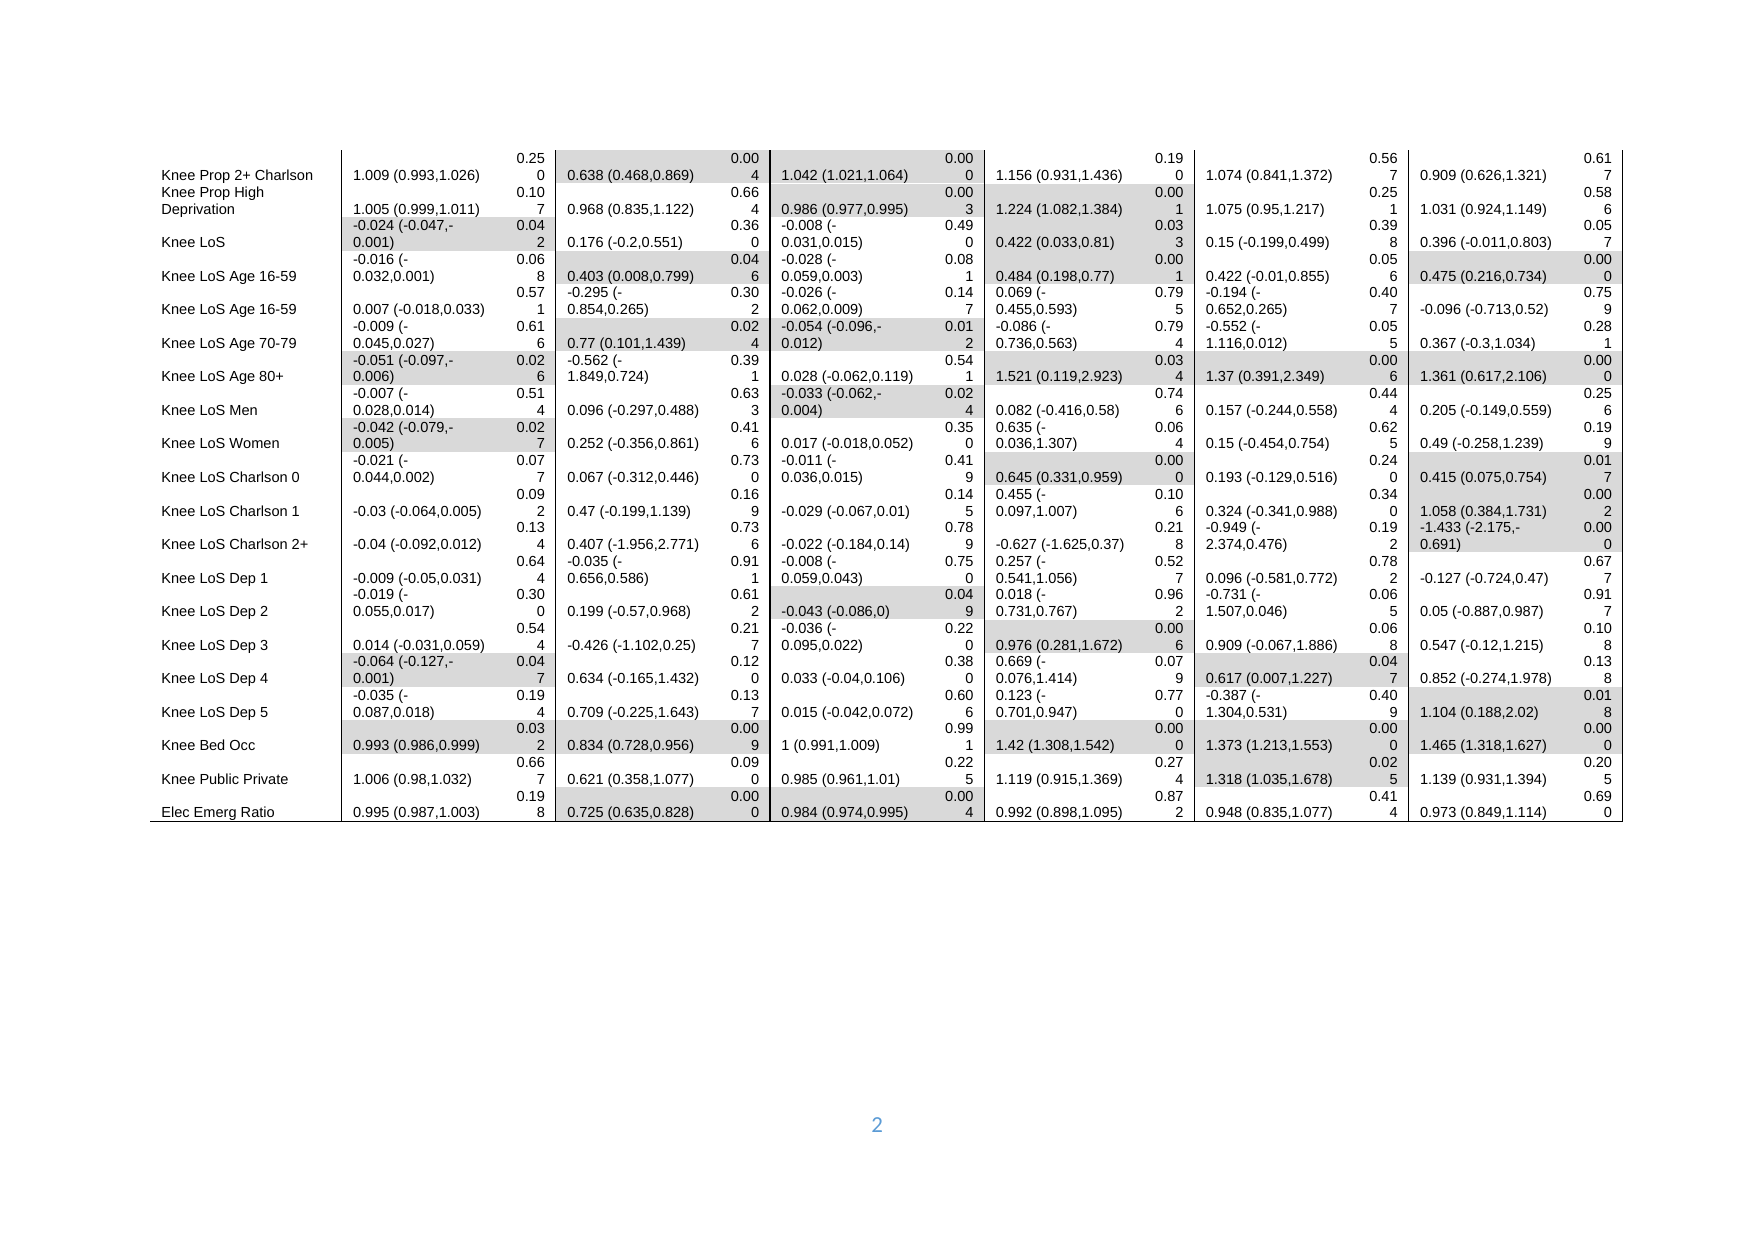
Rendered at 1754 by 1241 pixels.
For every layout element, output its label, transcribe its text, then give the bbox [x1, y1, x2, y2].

table_cell 0.416 [714, 418, 769, 452]
table_cell -0.021 (-0.044,0.002) [342, 452, 500, 485]
table_cell 0.444 [1353, 385, 1408, 418]
table_cell 0.081 [928, 251, 984, 284]
table_cell 0.147 [928, 284, 984, 318]
table_cell -0.022 (-0.184,0.14) [771, 519, 928, 552]
table_cell Knee LoS Women [150, 418, 341, 452]
table_cell 1.119 (0.915,1.369) [985, 754, 1138, 787]
table_cell 0.455 (-0.097,1.007) [985, 485, 1138, 519]
table_cell Knee LoS Age 16-59 [150, 284, 341, 318]
table_cell 0.391 [714, 351, 769, 385]
table_cell 0.033 (-0.04,0.106) [771, 653, 928, 687]
table_cell 0.991 [928, 720, 984, 754]
table_cell 0.205 [1567, 754, 1622, 787]
table_cell 0.217 [714, 620, 769, 653]
table_cell 0.746 [1138, 385, 1194, 418]
table_cell 0.252 (-0.356,0.861) [556, 418, 714, 452]
table_cell 0.049 [928, 586, 984, 619]
table_cell Knee LoS Charlson 2+ [150, 519, 341, 552]
table_cell 0.709 (-0.225,1.643) [556, 687, 714, 720]
table_cell 0.190 [1138, 150, 1194, 183]
table_cell 0.000 [928, 150, 984, 183]
table_cell 0.992 (0.898,1.095) [985, 787, 1138, 821]
table_cell -0.009 (-0.045,0.027) [342, 318, 500, 351]
table_cell 0.056 [1353, 251, 1408, 284]
table_cell -0.029 (-0.067,0.01) [771, 485, 928, 519]
table_cell 0.138 [1567, 653, 1622, 687]
table_cell 0.514 [500, 385, 555, 418]
table_cell 0.007 (-0.018,0.033) [342, 284, 500, 318]
table_cell Knee Prop 2+ Charlson [150, 150, 341, 183]
table_cell 0.004 [714, 150, 769, 183]
table_cell Knee LoS Dep 3 [150, 620, 341, 653]
table_cell 0.948 (0.835,1.077) [1195, 787, 1353, 821]
table_cell 0.134 [500, 519, 555, 552]
table_cell 0.527 [1138, 553, 1194, 586]
table_cell 0.017 (-0.018,0.052) [771, 418, 928, 452]
table_cell Knee LoS Age 16-59 [150, 251, 341, 284]
table_cell 0.795 [1138, 284, 1194, 318]
table_cell 0.096 (-0.581,0.772) [1195, 553, 1353, 586]
table_cell 1.156 (0.931,1.436) [985, 150, 1138, 183]
table_cell 0.046 [714, 251, 769, 284]
table_cell 1.42 (1.308,1.542) [985, 720, 1138, 754]
table_cell 0.027 [500, 418, 555, 452]
table_cell 0.911 [714, 553, 769, 586]
table_cell 0.544 [500, 620, 555, 653]
table_cell 0.736 [714, 519, 769, 552]
table_cell 0.077 [500, 452, 555, 485]
table_cell 0.220 [928, 620, 984, 653]
table_cell 1.465 (1.318,1.627) [1409, 720, 1567, 754]
table_cell 0.872 [1138, 787, 1194, 821]
table_cell 0.422 (-0.01,0.855) [1195, 251, 1353, 284]
table_cell 1.37 (0.391,2.349) [1195, 351, 1353, 385]
table_cell 0.042 [500, 217, 555, 251]
table_cell 0.77 (0.101,1.439) [556, 318, 714, 351]
table_cell -0.426 (-1.102,0.25) [556, 620, 714, 653]
table_cell 0.199 [1567, 418, 1622, 452]
table_cell 0.725 (0.635,0.828) [556, 787, 714, 821]
table_cell -0.064 (-0.127,-0.001) [342, 653, 500, 687]
table_cell Knee LoS Dep 1 [150, 553, 341, 586]
table_cell 0.324 (-0.341,0.988) [1195, 485, 1353, 519]
table_cell -0.024 (-0.047,-0.001) [342, 217, 500, 251]
table_cell -0.04 (-0.092,0.012) [342, 519, 500, 552]
table_cell 0.004 [928, 787, 984, 821]
table_cell 0.993 (0.986,0.999) [342, 720, 500, 754]
table_cell Knee Prop High Deprivation [150, 184, 341, 217]
table_cell 0.028 (-0.062,0.119) [771, 351, 928, 385]
table_cell 1.373 (1.213,1.553) [1195, 720, 1353, 754]
table_cell 0.107 [500, 184, 555, 217]
table_cell 0.006 [1353, 351, 1408, 385]
table_cell 0.422 (0.033,0.81) [985, 217, 1138, 251]
table_cell 0.621 (0.358,1.077) [556, 754, 714, 787]
table_cell 0.995 (0.987,1.003) [342, 787, 500, 821]
table_cell -0.731 (-1.507,0.046) [1195, 586, 1353, 619]
table_cell -0.007 (-0.028,0.014) [342, 385, 500, 418]
table_cell -0.086 (-0.736,0.563) [985, 318, 1138, 351]
table_cell 0.49 (-0.258,1.239) [1409, 418, 1567, 452]
table_cell 0.055 [1353, 318, 1408, 351]
table_cell 0.414 [1353, 787, 1408, 821]
table_cell 0.380 [928, 653, 984, 687]
table_cell 0.218 [1138, 519, 1194, 552]
table_cell 0.638 (0.468,0.869) [556, 150, 714, 183]
table_cell 1 (0.991,1.009) [771, 720, 928, 754]
table_cell 0.360 [714, 217, 769, 251]
table_cell 0.002 [1567, 485, 1622, 519]
table_cell 0.024 [714, 318, 769, 351]
table_cell 0.302 [714, 284, 769, 318]
table_cell 0.759 [1567, 284, 1622, 318]
table_cell 0.205 (-0.149,0.559) [1409, 385, 1567, 418]
table_cell 0.003 [928, 184, 984, 217]
table_cell 0.976 (0.281,1.672) [985, 620, 1138, 653]
table_cell 0.490 [928, 217, 984, 251]
table_cell 0.415 (0.075,0.754) [1409, 452, 1567, 485]
table_cell 0.057 [1567, 217, 1622, 251]
table_cell 0.193 (-0.129,0.516) [1195, 452, 1353, 485]
table_cell 0.909 (0.626,1.321) [1409, 150, 1567, 183]
table_cell 0.034 [1138, 351, 1194, 385]
table_cell -0.194 (-0.652,0.265) [1195, 284, 1353, 318]
table_cell Knee Public Private [150, 754, 341, 787]
table_cell -0.096 (-0.713,0.52) [1409, 284, 1567, 318]
table_cell -0.008 (-0.031,0.015) [771, 217, 928, 251]
table_cell 0.669 (-0.076,1.414) [985, 653, 1138, 687]
table_cell -0.042 (-0.079,-0.005) [342, 418, 500, 452]
table_cell -0.036 (-0.095,0.022) [771, 620, 928, 653]
table_cell 0.000 [1138, 452, 1194, 485]
table_cell 1.058 (0.384,1.731) [1409, 485, 1567, 519]
table_cell 0.917 [1567, 586, 1622, 619]
table_cell 0.176 (-0.2,0.551) [556, 217, 714, 251]
table_cell 1.042 (1.021,1.064) [771, 150, 928, 183]
table_cell 0.644 [500, 553, 555, 586]
table_cell 0.250 [500, 150, 555, 183]
table_cell 1.318 (1.035,1.678) [1195, 754, 1353, 787]
table_cell -0.03 (-0.064,0.005) [342, 485, 500, 519]
table_cell 0.000 [1567, 251, 1622, 284]
table_cell 0.251 [1353, 184, 1408, 217]
table_cell Knee LoS Charlson 1 [150, 485, 341, 519]
table_cell 0.730 [714, 452, 769, 485]
table_cell 0.012 [928, 318, 984, 351]
table_cell 0.677 [1567, 553, 1622, 586]
table_cell 0.547 (-0.12,1.215) [1409, 620, 1567, 653]
table_cell Elec Emerg Ratio [150, 787, 341, 821]
table_cell 0.120 [714, 653, 769, 687]
table_cell 1.224 (1.082,1.384) [985, 184, 1138, 217]
table_cell 0.123 (-0.701,0.947) [985, 687, 1138, 720]
table_cell -0.009 (-0.05,0.031) [342, 553, 500, 586]
table_cell 0.000 [1567, 351, 1622, 385]
table_cell -0.011 (-0.036,0.015) [771, 452, 928, 485]
table_cell 0.024 [928, 385, 984, 418]
table_cell 0.47 (-0.199,1.139) [556, 485, 714, 519]
table_cell 0.567 [1353, 150, 1408, 183]
table_cell 1.521 (0.119,2.923) [985, 351, 1138, 385]
table_cell 0.05 (-0.887,0.987) [1409, 586, 1567, 619]
table_cell -0.051 (-0.097,-0.006) [342, 351, 500, 385]
table_cell -0.035 (-0.087,0.018) [342, 687, 500, 720]
table_cell 0.096 (-0.297,0.488) [556, 385, 714, 418]
table_cell 1.139 (0.931,1.394) [1409, 754, 1567, 787]
table_cell 0.770 [1138, 687, 1194, 720]
table_cell 0.396 (-0.011,0.803) [1409, 217, 1567, 251]
table_cell 0.281 [1567, 318, 1622, 351]
table_cell 0.032 [500, 720, 555, 754]
table_cell 0.586 [1567, 184, 1622, 217]
table_cell 0.199 (-0.57,0.968) [556, 586, 714, 619]
table_cell 0.962 [1138, 586, 1194, 619]
table_cell -0.552 (-1.116,0.012) [1195, 318, 1353, 351]
table_cell -0.127 (-0.724,0.47) [1409, 553, 1567, 586]
table_cell 0.047 [1353, 653, 1408, 687]
table_cell Knee LoS Dep 4 [150, 653, 341, 687]
table_cell 0.000 [1353, 720, 1408, 754]
table_cell 0.403 (0.008,0.799) [556, 251, 714, 284]
table_cell Knee LoS Charlson 0 [150, 452, 341, 485]
table_cell 0.909 (-0.067,1.886) [1195, 620, 1353, 653]
table_cell 0.014 (-0.031,0.059) [342, 620, 500, 653]
table_cell 0.852 (-0.274,1.978) [1409, 653, 1567, 687]
table_cell 1.005 (0.999,1.011) [342, 184, 500, 217]
table_cell 0.986 (0.977,0.995) [771, 184, 928, 217]
table_cell 0.192 [1353, 519, 1408, 552]
table_cell 0.067 (-0.312,0.446) [556, 452, 714, 485]
table_cell -0.019 (-0.055,0.017) [342, 586, 500, 619]
table_cell Knee LoS Age 70-79 [150, 318, 341, 351]
table_cell 0.000 [1567, 519, 1622, 552]
table_cell 0.571 [500, 284, 555, 318]
table_cell 0.225 [928, 754, 984, 787]
table_cell 0.194 [500, 687, 555, 720]
table_cell 0.256 [1567, 385, 1622, 418]
table_cell 0.257 (-0.541,1.056) [985, 553, 1138, 586]
table_cell Knee Bed Occ [150, 720, 341, 754]
table_cell 0.541 [928, 351, 984, 385]
table_cell 0.068 [500, 251, 555, 284]
table_cell 0.137 [714, 687, 769, 720]
table_cell 0.090 [714, 754, 769, 787]
table_cell 0.407 [1353, 284, 1408, 318]
table_cell 0.018 (-0.731,0.767) [985, 586, 1138, 619]
table_cell 0.001 [1138, 184, 1194, 217]
table_cell 1.031 (0.924,1.149) [1409, 184, 1567, 217]
table_cell 0.690 [1567, 787, 1622, 821]
table_cell 0.108 [1567, 620, 1622, 653]
table_cell 0.973 (0.849,1.114) [1409, 787, 1567, 821]
table_cell 0.750 [928, 553, 984, 586]
table_cell 0.794 [1138, 318, 1194, 351]
table_cell 0.106 [1138, 485, 1194, 519]
table_cell -0.016 (-0.032,0.001) [342, 251, 500, 284]
table_cell 0.145 [928, 485, 984, 519]
table_cell 0.047 [500, 653, 555, 687]
table_cell 0.407 (-1.956,2.771) [556, 519, 714, 552]
table_cell -0.295 (-0.854,0.265) [556, 284, 714, 318]
table_cell -0.387 (-1.304,0.531) [1195, 687, 1353, 720]
table_cell 0.617 [1567, 150, 1622, 183]
table_cell 0.398 [1353, 217, 1408, 251]
table_cell 0.026 [500, 351, 555, 385]
table_cell 0.169 [714, 485, 769, 519]
table_cell 0.419 [928, 452, 984, 485]
table_cell -0.033 (-0.062,-0.004) [771, 385, 928, 418]
table_cell 1.074 (0.841,1.372) [1195, 150, 1353, 183]
table_cell 0.409 [1353, 687, 1408, 720]
table_cell 0.274 [1138, 754, 1194, 787]
table_cell 0.612 [714, 586, 769, 619]
table_cell 0.968 (0.835,1.122) [556, 184, 714, 217]
table_cell 0.068 [1353, 620, 1408, 653]
table_cell 0.082 (-0.416,0.58) [985, 385, 1138, 418]
table_cell 0.984 (0.974,0.995) [771, 787, 928, 821]
table_cell 0.000 [1567, 720, 1622, 754]
table_cell Knee LoS [150, 217, 341, 251]
table_cell 1.361 (0.617,2.106) [1409, 351, 1567, 385]
table_cell 0.664 [714, 184, 769, 217]
table_cell 0.789 [928, 519, 984, 552]
table_cell 0.198 [500, 787, 555, 821]
table_cell 0.484 (0.198,0.77) [985, 251, 1138, 284]
table_cell 0.15 (-0.454,0.754) [1195, 418, 1353, 452]
table_cell 0.001 [1138, 251, 1194, 284]
table_cell -0.035 (-0.656,0.586) [556, 553, 714, 586]
table_cell -0.026 (-0.062,0.009) [771, 284, 928, 318]
table_cell 0.006 [1138, 620, 1194, 653]
table_cell Knee LoS Men [150, 385, 341, 418]
table_cell 0.092 [500, 485, 555, 519]
table_cell Knee LoS Age 80+ [150, 351, 341, 385]
table_cell Knee LoS Dep 2 [150, 586, 341, 619]
table_cell 0.025 [1353, 754, 1408, 787]
table_cell -1.433 (-2.175,-0.691) [1409, 519, 1567, 552]
table_cell 0.009 [714, 720, 769, 754]
table_cell -0.043 (-0.086,0) [771, 586, 928, 619]
table_cell 0.157 (-0.244,0.558) [1195, 385, 1353, 418]
table_cell 0.475 (0.216,0.734) [1409, 251, 1567, 284]
table_cell 0.634 (-0.165,1.432) [556, 653, 714, 687]
table_cell 0.350 [928, 418, 984, 452]
table_cell 0.015 (-0.042,0.072) [771, 687, 928, 720]
table_cell 0.616 [500, 318, 555, 351]
table_cell 0.633 [714, 385, 769, 418]
table_cell 0.079 [1138, 653, 1194, 687]
table_cell 0.985 (0.961,1.01) [771, 754, 928, 787]
table_cell -0.949 (-2.374,0.476) [1195, 519, 1353, 552]
table_cell 0.065 [1353, 586, 1408, 619]
table_cell 0.617 (0.007,1.227) [1195, 653, 1353, 687]
table_cell 0.033 [1138, 217, 1194, 251]
table_cell 0.15 (-0.199,0.499) [1195, 217, 1353, 251]
table_cell 0.606 [928, 687, 984, 720]
table_cell -0.028 (-0.059,0.003) [771, 251, 928, 284]
table_cell 0.300 [500, 586, 555, 619]
table_cell -0.054 (-0.096,-0.012) [771, 318, 928, 351]
table_cell 0.834 (0.728,0.956) [556, 720, 714, 754]
table_cell 0.635 (-0.036,1.307) [985, 418, 1138, 452]
table_cell 0.367 (-0.3,1.034) [1409, 318, 1567, 351]
table_cell -0.008 (-0.059,0.043) [771, 553, 928, 586]
table_cell 0.069 (-0.455,0.593) [985, 284, 1138, 318]
table_cell 1.006 (0.98,1.032) [342, 754, 500, 787]
table_cell 0.340 [1353, 485, 1408, 519]
table_cell 0.000 [714, 787, 769, 821]
table_cell 0.064 [1138, 418, 1194, 452]
table_cell 0.240 [1353, 452, 1408, 485]
table_cell 0.667 [500, 754, 555, 787]
table_cell 0.625 [1353, 418, 1408, 452]
table_cell Knee LoS Dep 5 [150, 687, 341, 720]
table_cell 0.017 [1567, 452, 1622, 485]
table_cell 0.645 (0.331,0.959) [985, 452, 1138, 485]
table_cell 0.782 [1353, 553, 1408, 586]
table_cell -0.627 (-1.625,0.37) [985, 519, 1138, 552]
table_cell 0.000 [1138, 720, 1194, 754]
table_cell 1.104 (0.188,2.02) [1409, 687, 1567, 720]
table_cell 1.075 (0.95,1.217) [1195, 184, 1353, 217]
table_cell -0.562 (-1.849,0.724) [556, 351, 714, 385]
table_cell 1.009 (0.993,1.026) [342, 150, 500, 183]
table_cell 0.018 [1567, 687, 1622, 720]
